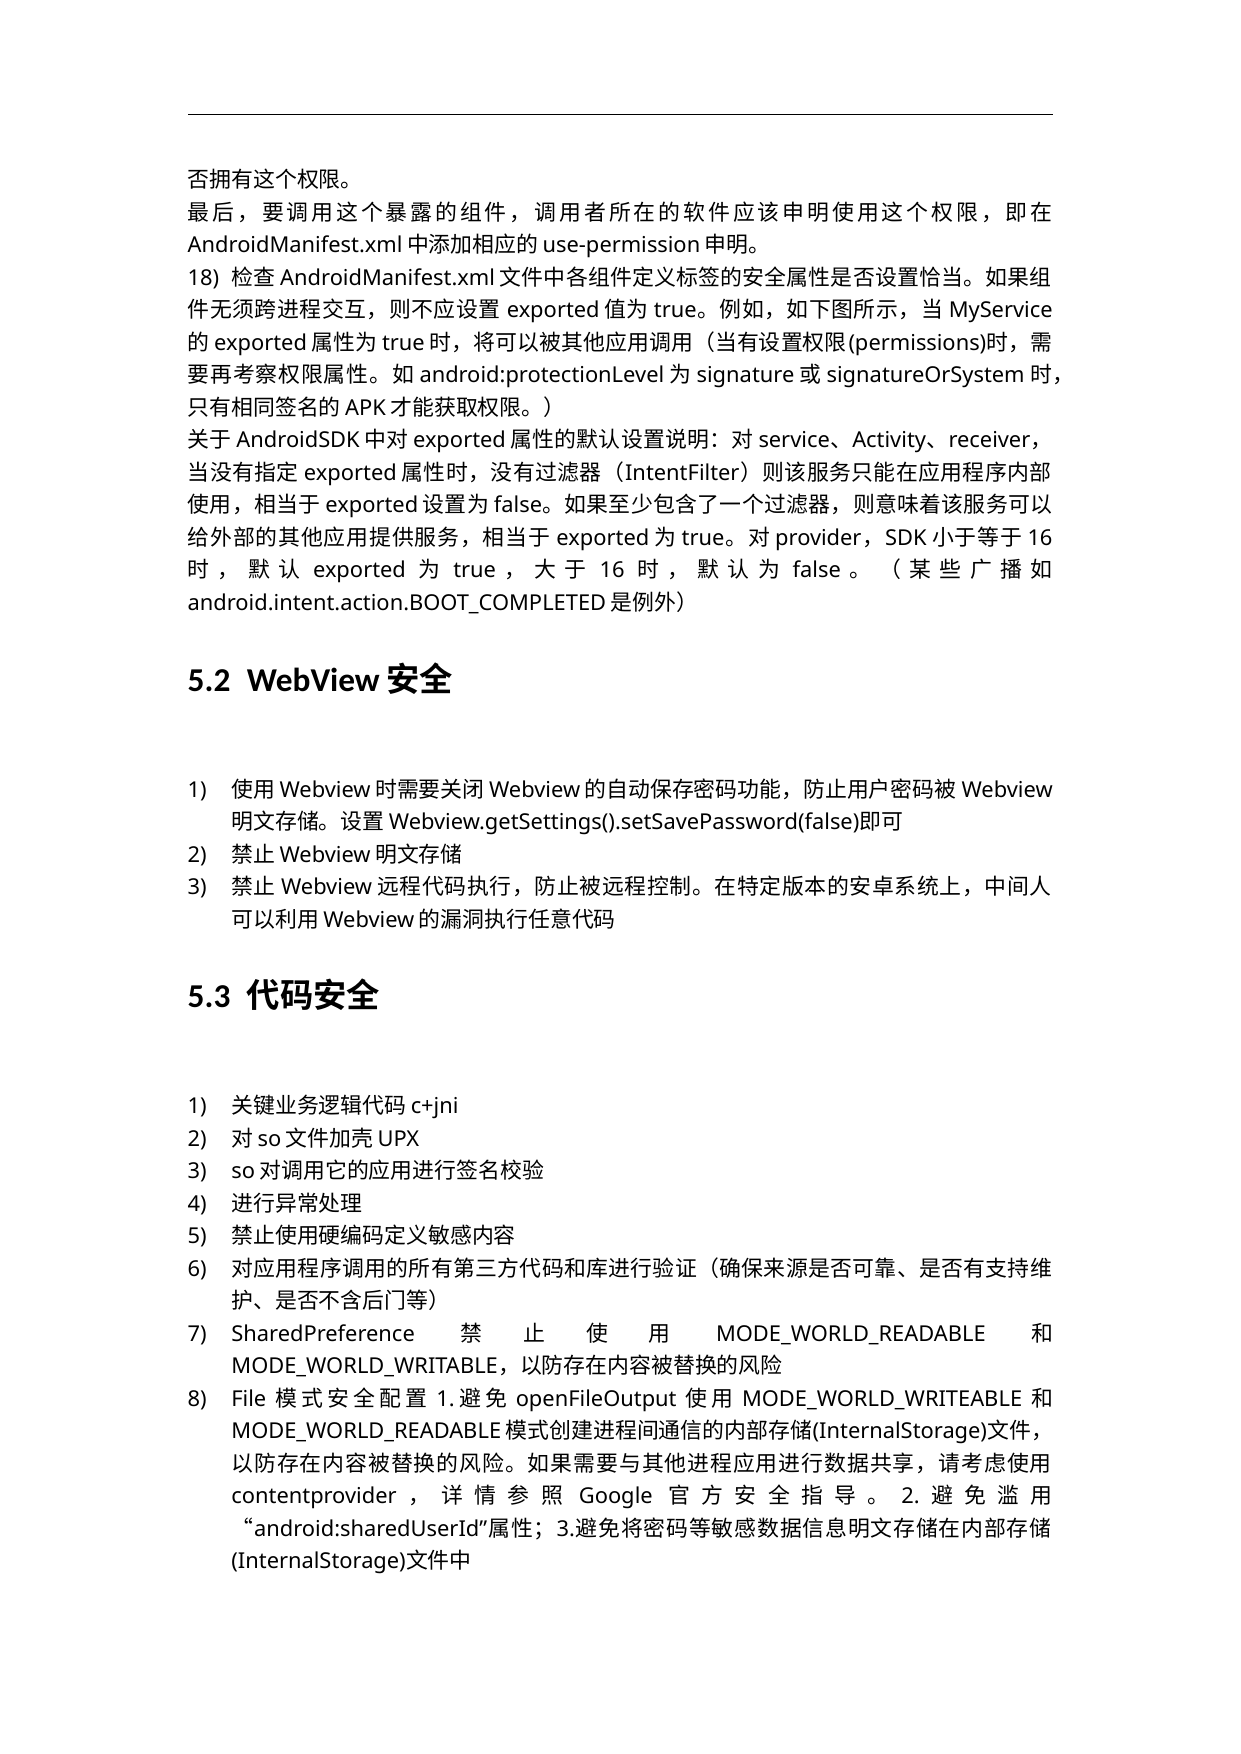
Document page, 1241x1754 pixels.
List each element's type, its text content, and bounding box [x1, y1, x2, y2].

subtitle 代码安全 [187, 961, 1053, 1026]
list 对so文件加壳UPX [187, 1121, 1053, 1153]
list File模式安全配置1.避免openFileOutput使用MODE_WORLD_WRITEABLE和MODE_WORLD_READABLE模式创建进程间通信的内部存储(InternalStorage)文件，以防存在内容被替换的风险。如果需要与其他进程应用进行数据共享，请考虑使用contentprovider，详情参照Google官方安全指导。2.避免滥用“android:sharedUserId”属性；3.避免将密码等敏感数据信息明文存储在内部存储(InternalStorage)文件中 [187, 1381, 1053, 1576]
list SharedPreference禁止使用MODE_WORLD_READABLE和MODE_WORLD_WRITABLE，以防存在内容被替换的风险 [187, 1316, 1053, 1381]
text 关于AndroidSDK中对exported属性的默认设置说明：对service、Activity、receiver，当没有指定exported属性时，没有过滤器（IntentFilter）则该服务只能在应用程序内部使用，相当于exported设置为false。如果至少包含了一个过滤器，则意味着该服务可以给外部的其他应用提供服务，相当于exported为true。对provider，SDK小于等于16时，默认exported为true，大于16时，默认为false。（某些广播如android.intent.action.BOOT_COMPLETED是例外） [187, 422, 1053, 617]
text 18) 检查AndroidManifest.xml文件中各组件定义标签的安全属性是否设置恰当。如果组件无须跨进程交互，则不应设置exported值为true。例如，如下图所示，当MyService的exported属性为true时，将可以被其他应用调用（当有设置权限(permissions)时，需要再考察权限属性。如android:protectionLevel为signature或signatureOrSystem时，只有相同签名的APK才能获取权限。） [187, 259, 1053, 422]
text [187, 162, 1053, 194]
list 禁止Webview明文存储 [187, 836, 1053, 869]
list 对应用程序调用的所有第三方代码和库进行验证（确保来源是否可靠、是否有支持维护、是否不含后门等） [187, 1251, 1053, 1316]
list 进行异常处理 [187, 1186, 1053, 1218]
list so对调用它的应用进行签名校验 [187, 1153, 1053, 1186]
list 禁止Webview远程代码执行，防止被远程控制。在特定版本的安卓系统上，中间人可以利用Webview的漏洞执行任意代码 [187, 869, 1053, 934]
list 使用Webview时需要关闭Webview的自动保存密码功能，防止用户密码被Webview明文存储。设置Webview.getSettings().setSavePassword(false)即可 [187, 771, 1053, 836]
list 禁止使用硬编码定义敏感内容 [187, 1218, 1053, 1251]
text 最后，要调用这个暴露的组件，调用者所在的软件应该申明使用这个权限，即在AndroidManifest.xml中添加相应的use-permission申明。 [187, 194, 1053, 259]
list 关键业务逻辑代码c+jni [187, 1088, 1053, 1121]
subtitle WebView安全 [187, 644, 1053, 709]
